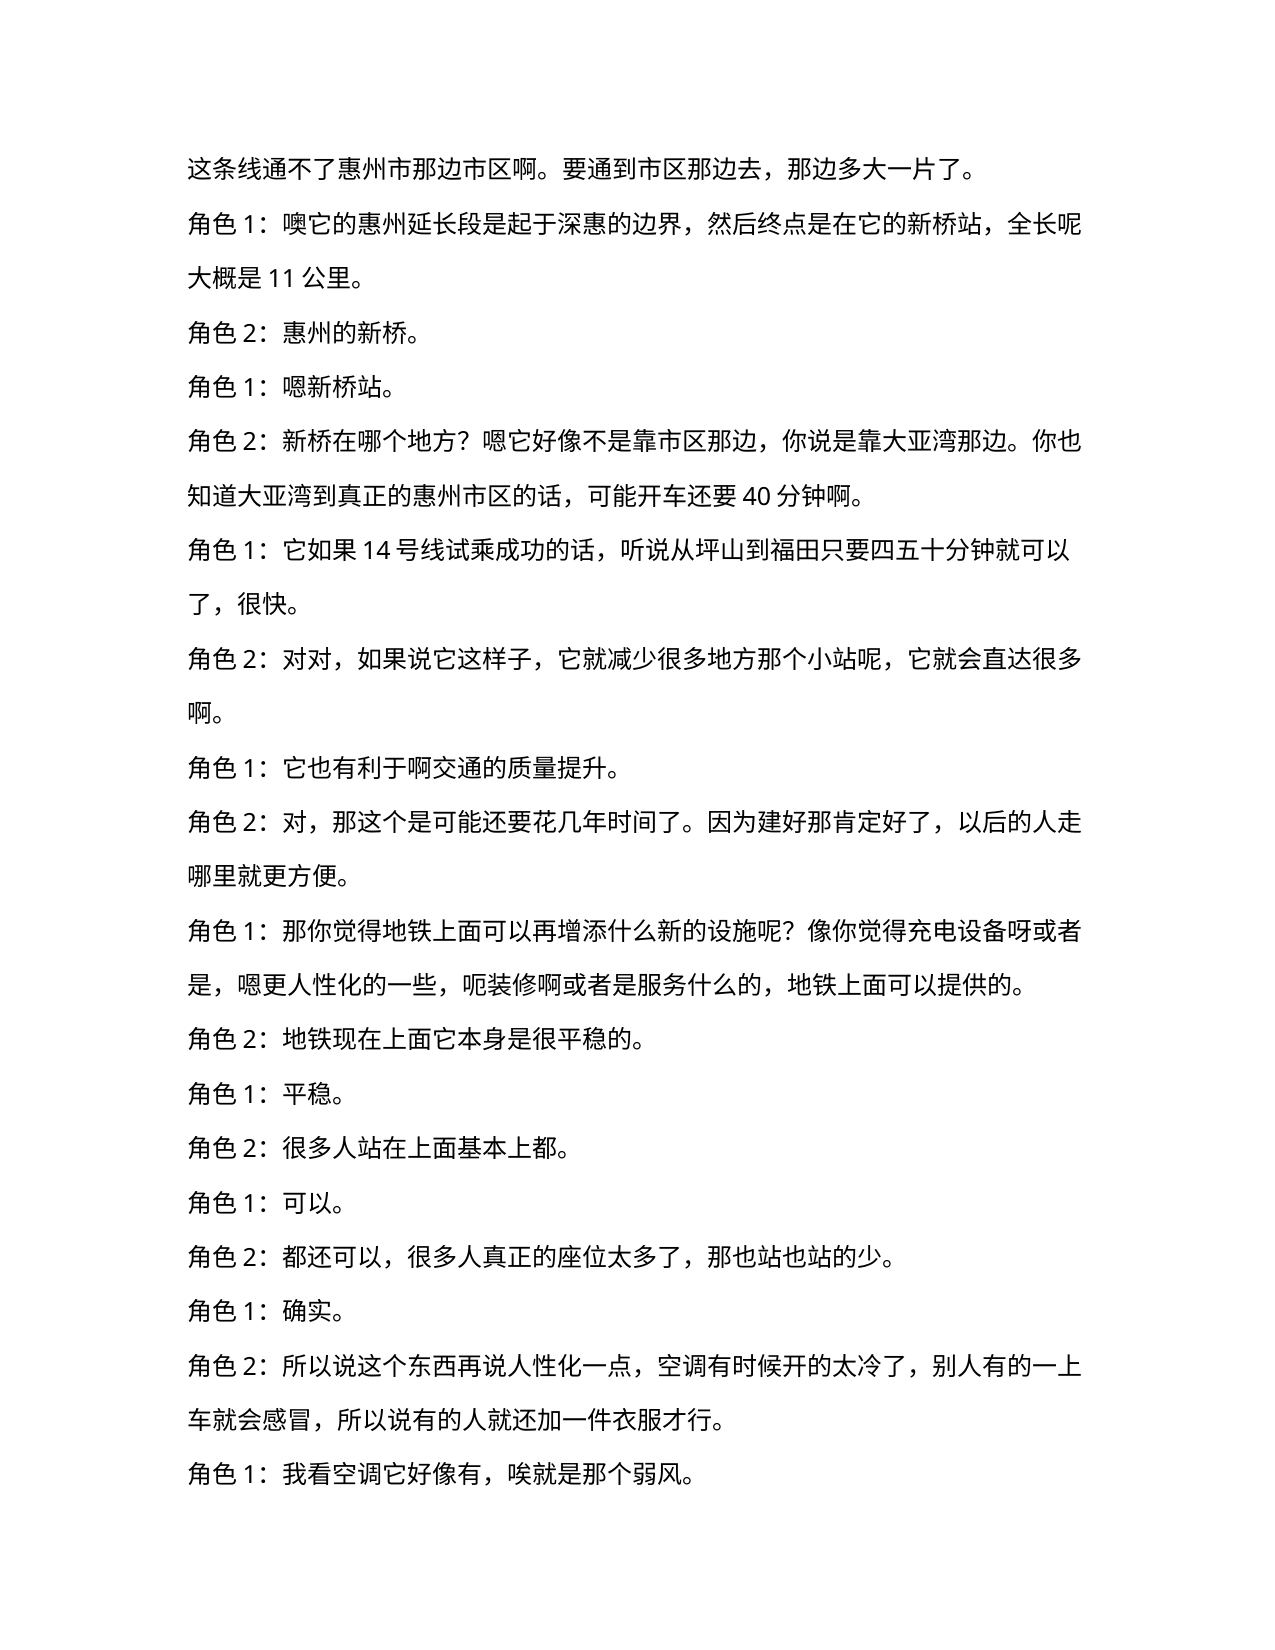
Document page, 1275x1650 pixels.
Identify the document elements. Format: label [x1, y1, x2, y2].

text [187, 150, 1087, 1491]
